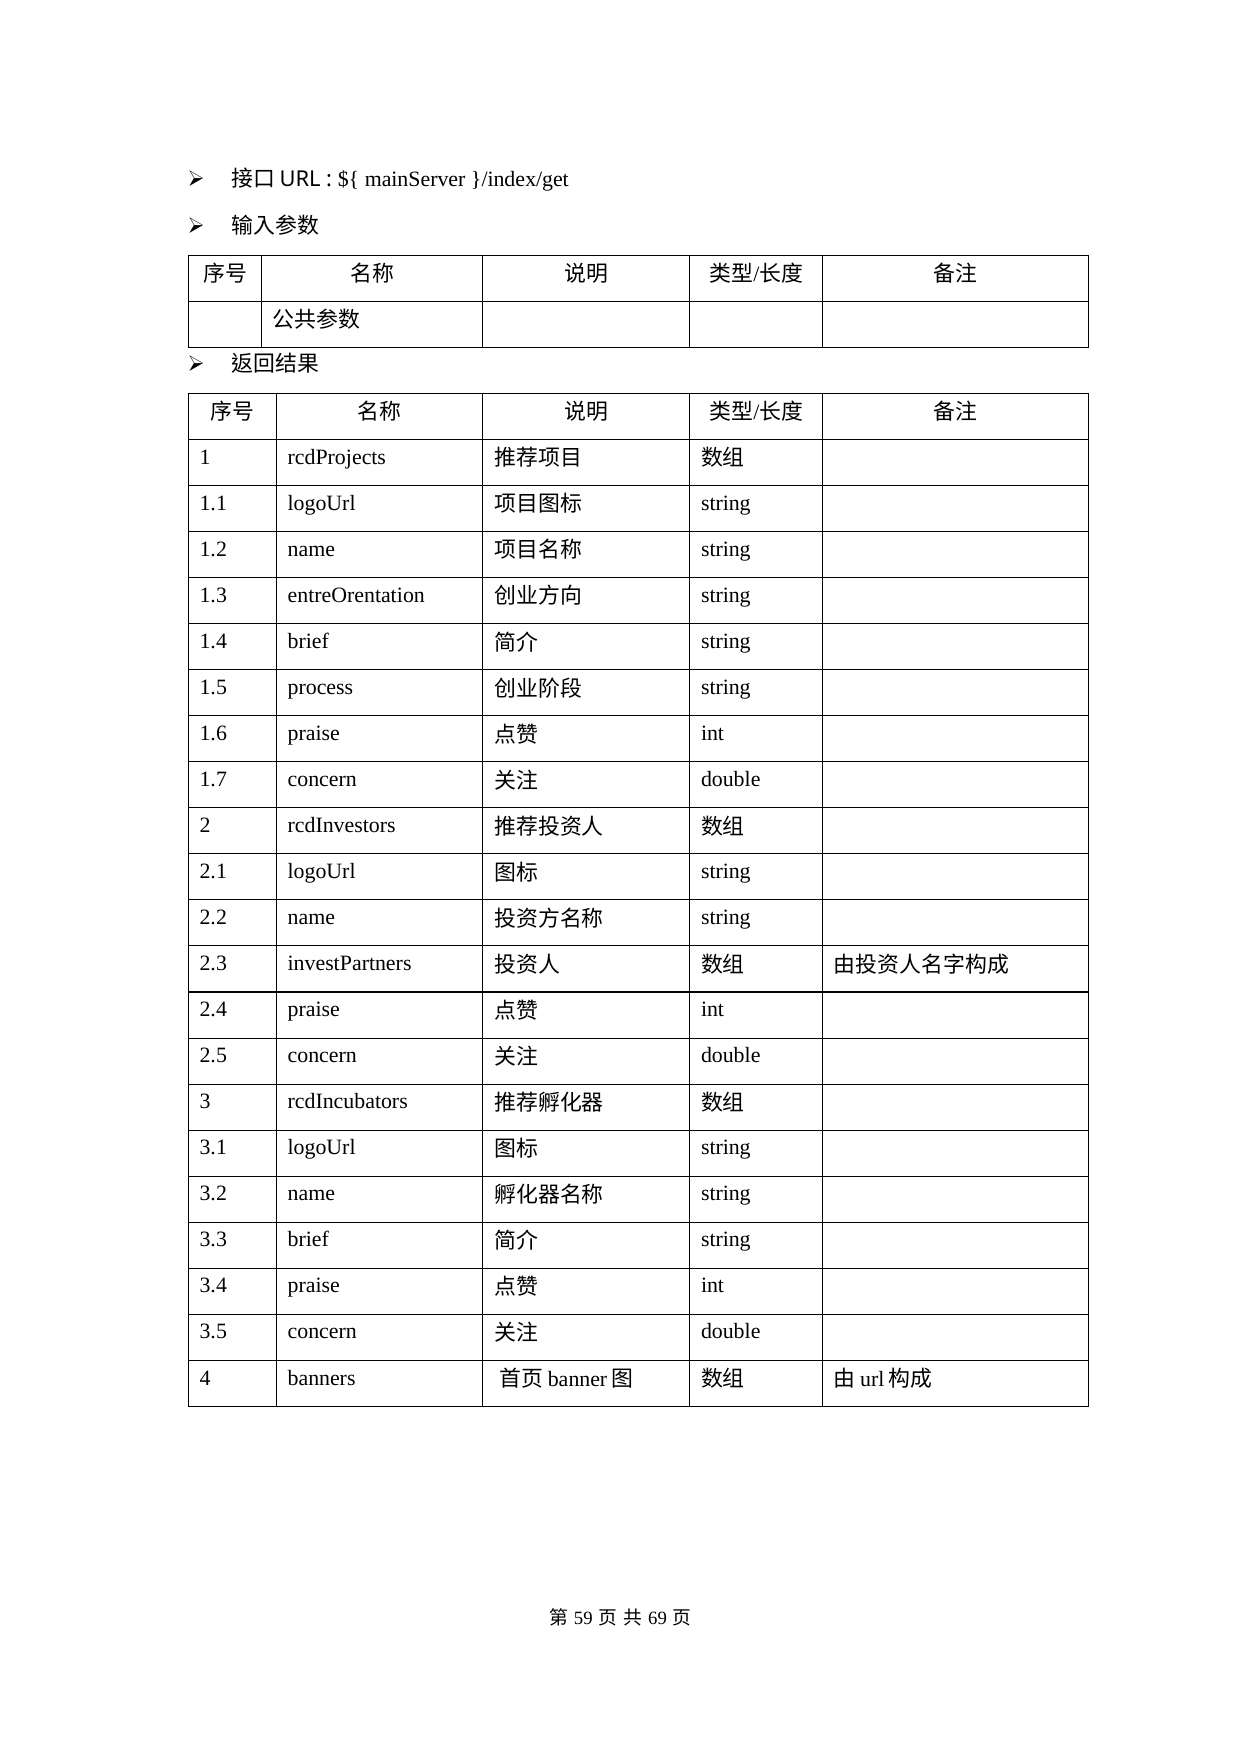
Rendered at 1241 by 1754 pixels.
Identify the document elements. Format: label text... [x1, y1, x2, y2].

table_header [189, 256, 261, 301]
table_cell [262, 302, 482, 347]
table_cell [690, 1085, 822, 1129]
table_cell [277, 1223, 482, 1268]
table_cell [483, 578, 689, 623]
list 输入参数 [187, 209, 1053, 242]
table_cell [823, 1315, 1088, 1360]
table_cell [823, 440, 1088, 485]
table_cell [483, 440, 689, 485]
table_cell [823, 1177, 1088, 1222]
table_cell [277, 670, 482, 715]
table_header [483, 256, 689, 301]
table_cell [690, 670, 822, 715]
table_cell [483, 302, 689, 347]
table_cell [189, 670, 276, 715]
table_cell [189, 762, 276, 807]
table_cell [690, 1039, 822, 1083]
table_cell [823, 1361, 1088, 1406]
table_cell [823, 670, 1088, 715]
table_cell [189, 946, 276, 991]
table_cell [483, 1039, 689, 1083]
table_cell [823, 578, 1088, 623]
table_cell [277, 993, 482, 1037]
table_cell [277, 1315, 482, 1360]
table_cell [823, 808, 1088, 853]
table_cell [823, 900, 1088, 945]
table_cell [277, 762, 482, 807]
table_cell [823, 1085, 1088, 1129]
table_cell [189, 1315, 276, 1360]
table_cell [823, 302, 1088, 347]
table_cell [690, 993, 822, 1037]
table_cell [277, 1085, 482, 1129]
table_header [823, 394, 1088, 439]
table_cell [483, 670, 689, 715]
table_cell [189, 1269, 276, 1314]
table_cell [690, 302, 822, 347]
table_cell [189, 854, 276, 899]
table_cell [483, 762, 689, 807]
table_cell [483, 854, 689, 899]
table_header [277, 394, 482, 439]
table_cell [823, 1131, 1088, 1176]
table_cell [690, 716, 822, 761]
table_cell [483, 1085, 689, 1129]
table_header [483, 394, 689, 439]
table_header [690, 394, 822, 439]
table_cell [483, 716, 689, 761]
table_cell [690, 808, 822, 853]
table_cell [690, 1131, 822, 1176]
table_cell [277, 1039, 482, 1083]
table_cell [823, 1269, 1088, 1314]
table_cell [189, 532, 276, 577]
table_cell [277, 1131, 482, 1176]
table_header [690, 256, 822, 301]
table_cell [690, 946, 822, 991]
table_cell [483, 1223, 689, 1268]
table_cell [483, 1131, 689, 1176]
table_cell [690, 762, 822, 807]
list 返回结果 [187, 348, 1053, 380]
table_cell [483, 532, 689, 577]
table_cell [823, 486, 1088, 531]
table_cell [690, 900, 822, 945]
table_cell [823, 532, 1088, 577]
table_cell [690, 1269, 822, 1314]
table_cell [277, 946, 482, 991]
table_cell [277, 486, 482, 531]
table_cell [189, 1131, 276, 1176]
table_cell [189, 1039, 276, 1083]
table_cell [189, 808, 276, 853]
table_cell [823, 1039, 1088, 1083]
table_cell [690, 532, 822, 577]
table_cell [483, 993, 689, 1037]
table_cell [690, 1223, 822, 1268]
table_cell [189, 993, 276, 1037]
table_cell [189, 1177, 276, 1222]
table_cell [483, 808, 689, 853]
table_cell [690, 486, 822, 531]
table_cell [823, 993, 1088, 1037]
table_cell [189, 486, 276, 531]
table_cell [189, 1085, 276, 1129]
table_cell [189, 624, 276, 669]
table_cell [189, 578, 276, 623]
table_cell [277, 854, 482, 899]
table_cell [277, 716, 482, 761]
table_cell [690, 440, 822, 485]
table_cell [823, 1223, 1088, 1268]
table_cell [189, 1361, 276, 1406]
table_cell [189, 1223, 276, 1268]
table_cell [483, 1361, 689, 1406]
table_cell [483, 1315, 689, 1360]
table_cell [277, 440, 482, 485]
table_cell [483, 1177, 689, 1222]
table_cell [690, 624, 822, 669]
list 接口URL : ${ mainServer }/index/get [187, 162, 1053, 194]
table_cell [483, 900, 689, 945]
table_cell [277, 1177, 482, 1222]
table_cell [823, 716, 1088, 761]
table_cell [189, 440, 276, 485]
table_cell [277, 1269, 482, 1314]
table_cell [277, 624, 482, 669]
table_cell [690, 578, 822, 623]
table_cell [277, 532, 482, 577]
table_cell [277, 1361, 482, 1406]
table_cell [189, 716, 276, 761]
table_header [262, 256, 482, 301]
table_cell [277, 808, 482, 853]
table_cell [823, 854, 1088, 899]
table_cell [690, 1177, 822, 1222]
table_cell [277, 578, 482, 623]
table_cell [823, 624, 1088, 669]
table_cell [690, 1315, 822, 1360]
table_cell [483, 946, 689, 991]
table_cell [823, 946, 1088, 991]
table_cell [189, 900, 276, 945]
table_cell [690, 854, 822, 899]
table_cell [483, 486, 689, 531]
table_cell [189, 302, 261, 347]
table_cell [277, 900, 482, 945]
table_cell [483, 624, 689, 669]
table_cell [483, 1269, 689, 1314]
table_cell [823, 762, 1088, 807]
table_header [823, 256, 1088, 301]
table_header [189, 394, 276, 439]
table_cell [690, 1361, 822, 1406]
